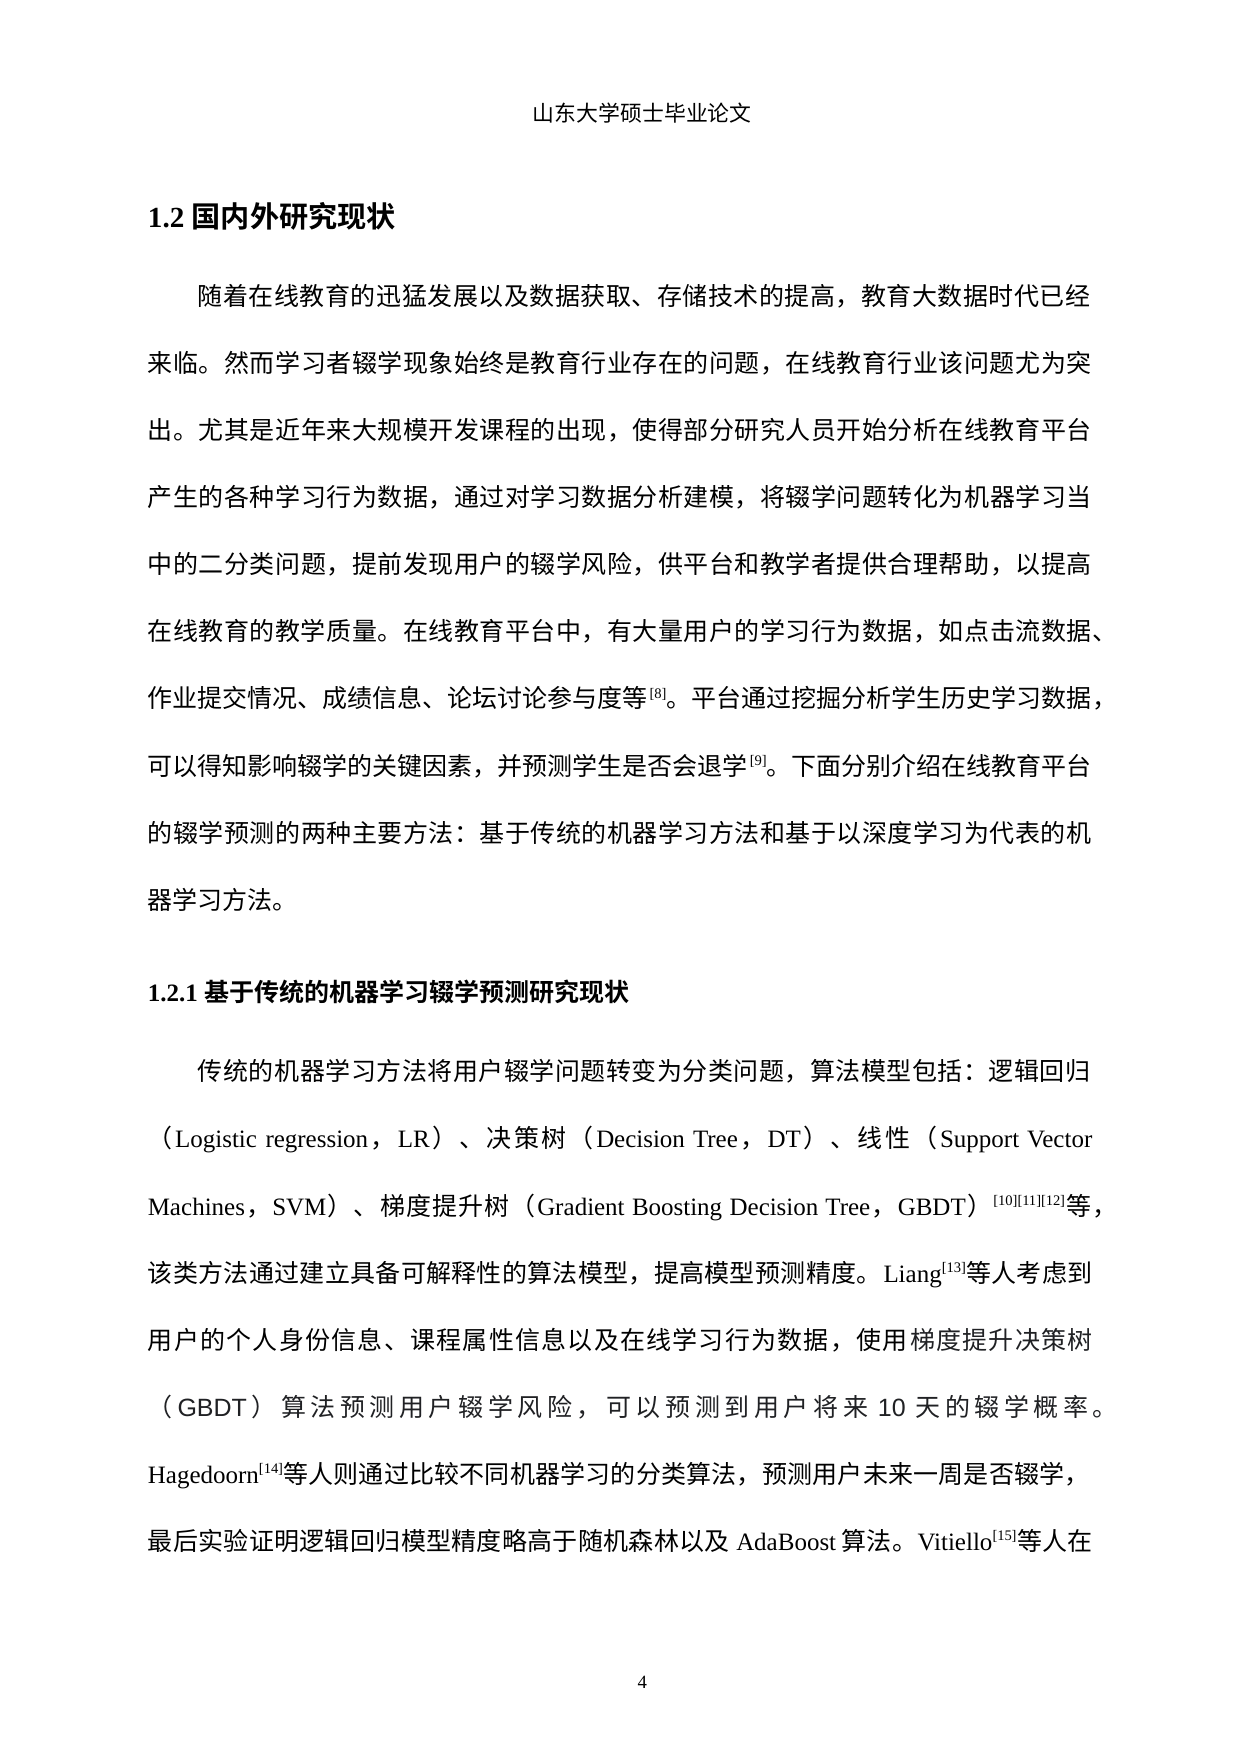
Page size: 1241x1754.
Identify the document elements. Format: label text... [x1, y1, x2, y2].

text 国内外研究现状 [148, 181, 1093, 248]
text 随着在线教育的迅猛发展以及数据获取、存储技术的提高，教育大数据时代已经来临。然而学习者辍学现象始终是教育行业存在的问题，在线教育行业该问题尤为突出。尤其是近年来大规模开发课程的出现，使得部分研究人员开始分析在线教育平台产生的各种学习行为数据，通过对学习数据分析建模，将辍学问题转化为机器学习当中的二分类问题，提前发现用户的辍学风险，供平台和教学者提供合理帮助，以提高在线教育的教学质量。在线教育平台中，有大量用户的学习行为数据，如点击流数据、作业提交情况、成绩信息、论坛讨论参与度等[8]。平台通过挖掘分析学生历史学习数据，可以得知影响辍学的关键因素，并预测学生是否会退学[9]。下面分别介绍在线教育平台的辍学预测的两种主要方法：基于传统的机器学习方法和基于以深度学习为代表的机器学习方法。 [148, 261, 1093, 932]
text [148, 1422, 1093, 1573]
subtitle 基于传统的机器学习辍学预测研究现状 [148, 957, 1093, 1024]
